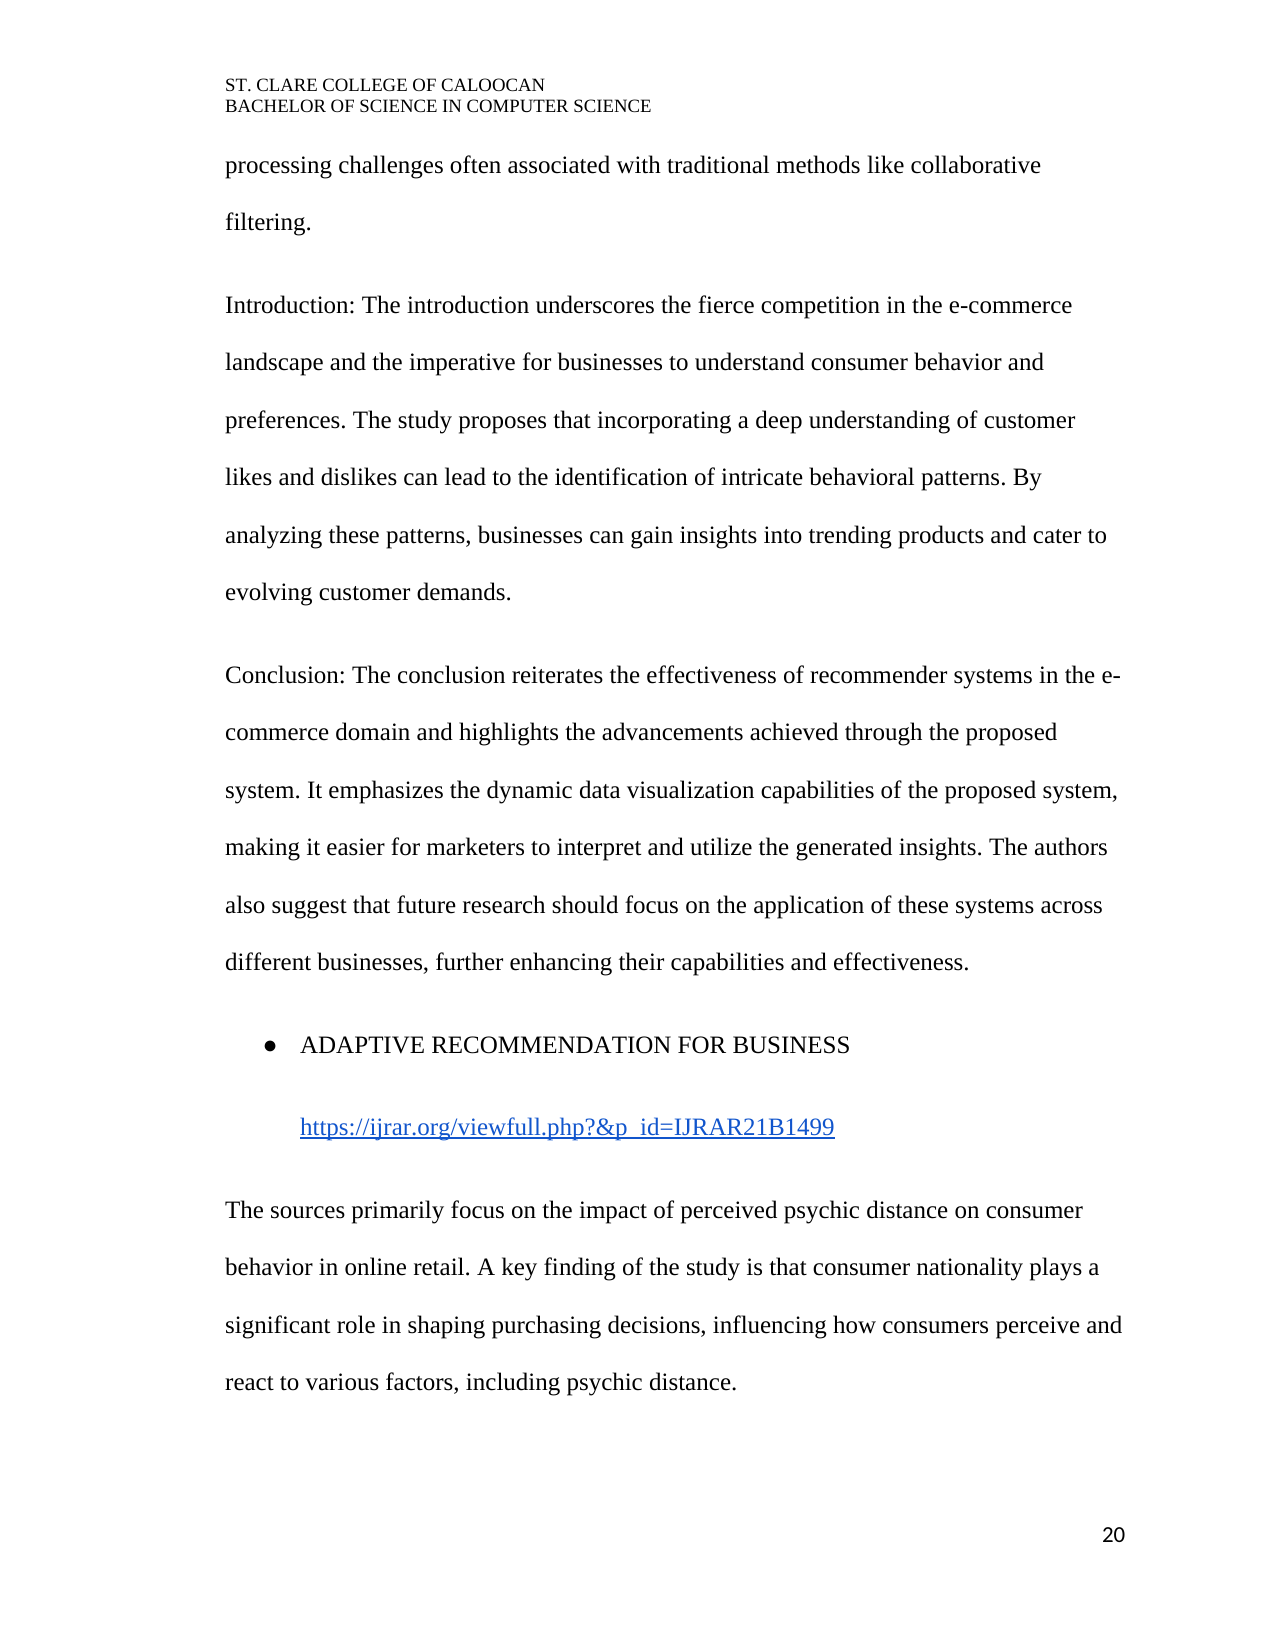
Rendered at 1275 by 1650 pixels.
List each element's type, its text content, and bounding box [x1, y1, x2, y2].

text Introduction: The introduction underscores the fierce competition in the e-commerce landscape and the imperative for businesses to understand consumer behavior and preferences. The study proposes that incorporating a deep understanding of customer likes and dislikes can lead to the identification of intricate behavioral patterns. By analyzing these patterns, businesses can gain insights into trending products and cater to evolving customer demands. [225, 290, 1125, 606]
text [225, 150, 1125, 236]
list ADAPTIVE RECOMMENDATION FOR BUSINESS [262, 1030, 1125, 1059]
text https://ijrar.org/viewfull.php?&p_id=IJRAR21B1499 [225, 1112, 1125, 1141]
text Conclusion: The conclusion reiterates the effectiveness of recommender systems in the e-commerce domain and highlights the advancements achieved through the proposed system. It emphasizes the dynamic data visualization capabilities of the proposed system, making it easier for marketers to interpret and utilize the generated insights. The authors also suggest that future research should focus on the application of these systems across different businesses, further enhancing their capabilities and effectiveness. [225, 660, 1125, 976]
text The sources primarily focus on the impact of perceived psychic distance on consumer behavior in online retail. A key finding of the study is that consumer nationality plays a significant role in shaping purchasing decisions, influencing how consumers perceive and react to various factors, including psychic distance. [225, 1195, 1125, 1396]
